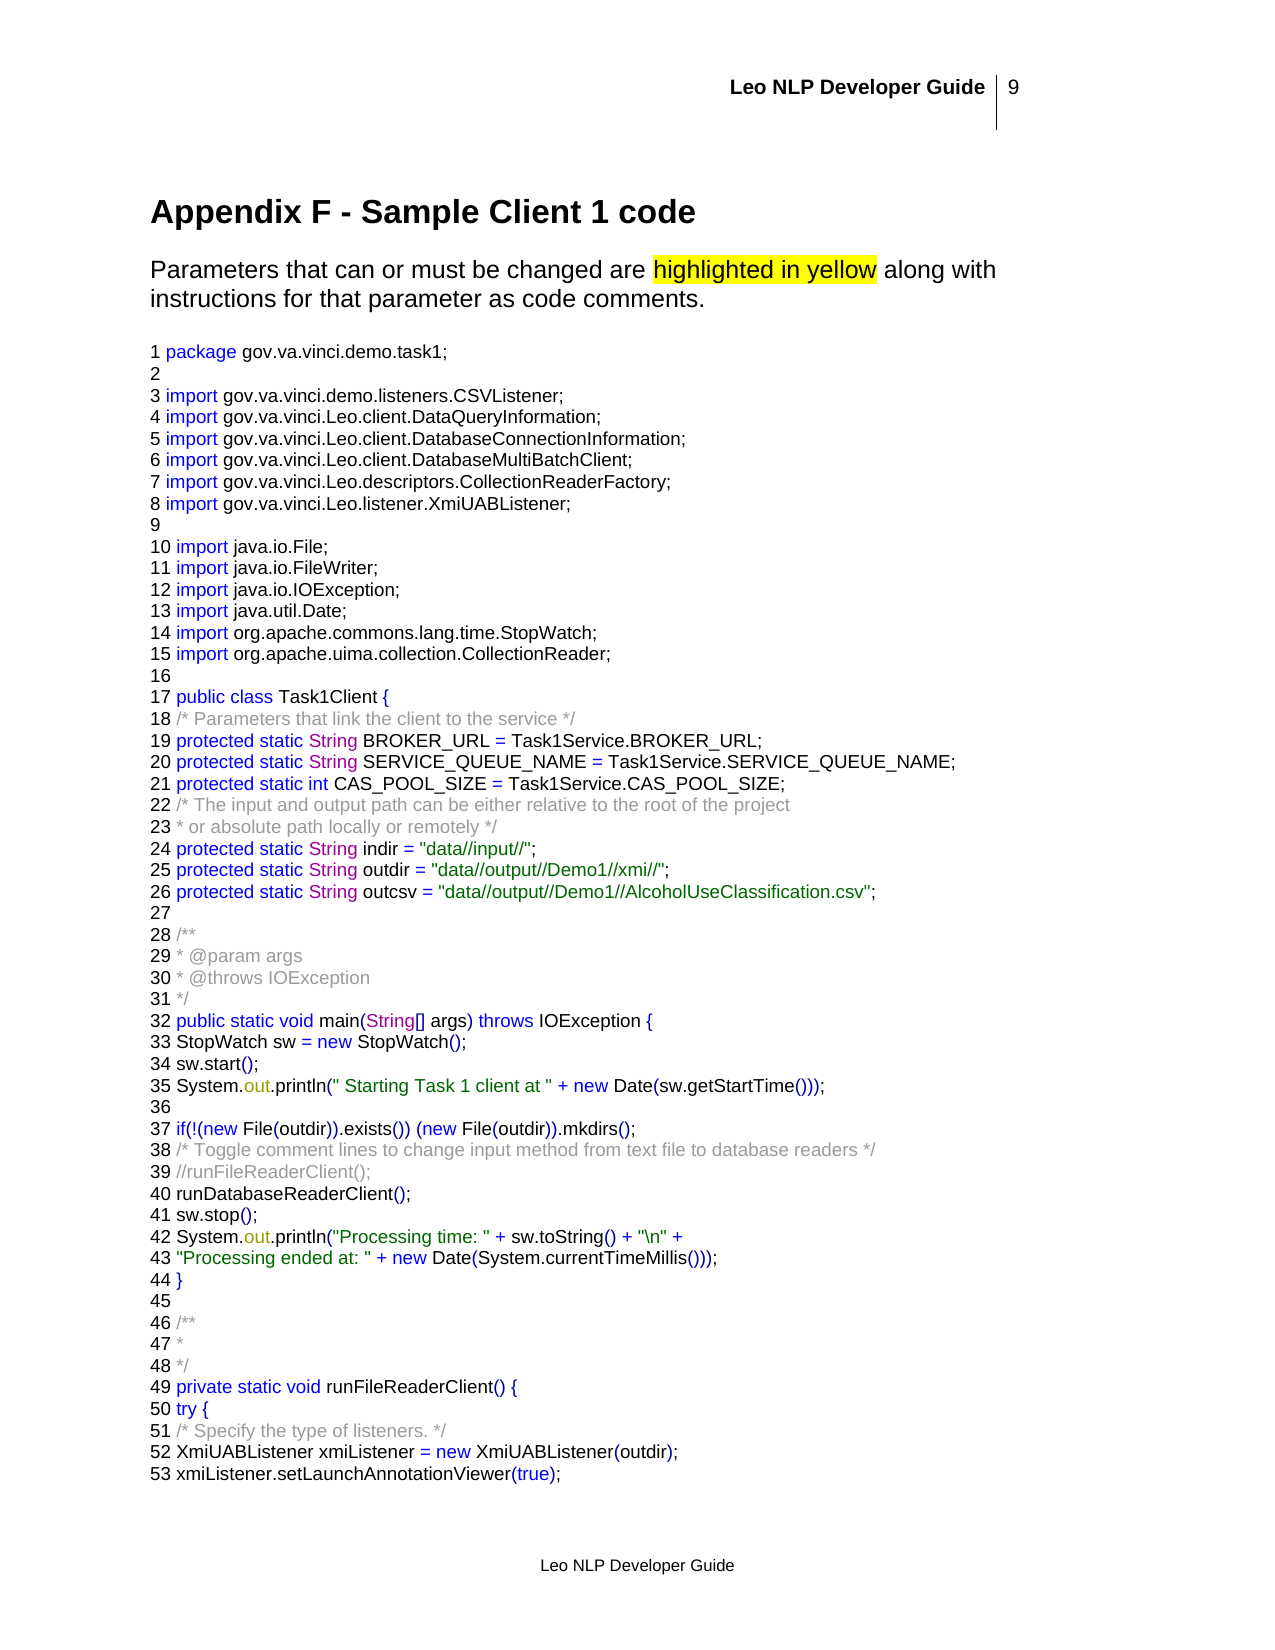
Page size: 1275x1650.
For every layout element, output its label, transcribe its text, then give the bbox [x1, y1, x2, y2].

text 37 if(!(new File(outdir)).exists()) (new File(outdir)).mkdirs(); [150, 1118, 1125, 1139]
text 1 package gov.va.vinci.demo.task1; [150, 341, 1125, 363]
text 38 /* Toggle comment lines to change input method from text file to database readers */ [150, 1139, 1125, 1161]
text 39 //runFileReaderClient(); [150, 1161, 1125, 1182]
text 53 xmiListener.setLaunchAnnotationViewer(true); [150, 1463, 1125, 1484]
text 16 [150, 665, 1125, 686]
text 46 /** [150, 1312, 1125, 1333]
text 13 import java.util.Date; [150, 600, 1125, 622]
text 49 private static void runFileReaderClient() { [150, 1376, 1125, 1398]
text Parameters that can or must be changed are highlighted in yellow along with instructions for that parameter as code comments. [150, 255, 1125, 313]
text 33 StopWatch sw = new StopWatch(); [150, 1031, 1125, 1053]
text 3 import gov.va.vinci.demo.listeners.CSVListener; [150, 384, 1125, 406]
text 40 runDatabaseReaderClient(); [150, 1182, 1125, 1204]
text 7 import gov.va.vinci.Leo.descriptors.CollectionReaderFactory; [150, 471, 1125, 492]
text 44 } [150, 1268, 1125, 1290]
text 32 public static void main(String[] args) throws IOException { [150, 1010, 1125, 1031]
text 26 protected static String outcsv = "data//output//Demo1//AlcoholUseClassification.csv"; [150, 880, 1125, 902]
text 52 XmiUABListener xmiListener = new XmiUABListener(outdir); [150, 1441, 1125, 1463]
text 25 protected static String outdir = "data//output//Demo1//xmi//"; [150, 859, 1125, 880]
text 11 import java.io.FileWriter; [150, 557, 1125, 578]
text 14 import org.apache.commons.lang.time.StopWatch; [150, 622, 1125, 643]
text 41 sw.stop(); [150, 1204, 1125, 1225]
text 31 */ [150, 988, 1125, 1010]
text 17 public class Task1Client { [150, 686, 1125, 708]
text 42 System.out.println("Processing time: " + sw.toString() + "\n" + [150, 1225, 1125, 1247]
text 21 protected static int CAS_POOL_SIZE = Task1Service.CAS_POOL_SIZE; [150, 773, 1125, 794]
text 47 * [150, 1333, 1125, 1355]
text 29 * @param args [150, 945, 1125, 967]
text 35 System.out.println(" Starting Task 1 client at " + new Date(sw.getStartTime())); [150, 1074, 1125, 1096]
text 22 /* The input and output path can be either relative to the root of the project [150, 794, 1125, 816]
text 9 [150, 514, 1125, 535]
text 24 protected static String indir = "data//input//"; [150, 837, 1125, 859]
text 2 [150, 363, 1125, 384]
text 10 import java.io.File; [150, 535, 1125, 557]
text 4 import gov.va.vinci.Leo.client.DataQueryInformation; [150, 406, 1125, 428]
text 43 "Processing ended at: " + new Date(System.currentTimeMillis())); [150, 1247, 1125, 1268]
text 6 import gov.va.vinci.Leo.client.DatabaseMultiBatchClient; [150, 449, 1125, 471]
text 34 sw.start(); [150, 1053, 1125, 1074]
text 48 */ [150, 1355, 1125, 1376]
text 28 /** [150, 923, 1125, 945]
text 36 [150, 1096, 1125, 1118]
text 8 import gov.va.vinci.Leo.listener.XmiUABListener; [150, 492, 1125, 514]
text 19 protected static String BROKER_URL = Task1Service.BROKER_URL; [150, 729, 1125, 751]
text 5 import gov.va.vinci.Leo.client.DatabaseConnectionInformation; [150, 428, 1125, 449]
text 50 try { [150, 1398, 1125, 1419]
text 27 [150, 902, 1125, 923]
text 15 import org.apache.uima.collection.CollectionReader; [150, 643, 1125, 665]
text 20 protected static String SERVICE_QUEUE_NAME = Task1Service.SERVICE_QUEUE_NAME; [150, 751, 1125, 773]
text 18 /* Parameters that link the client to the service */ [150, 708, 1125, 729]
text 12 import java.io.IOException; [150, 578, 1125, 600]
text 23 * or absolute path locally or remotely */ [150, 816, 1125, 837]
subtitle Appendix F - Sample Client 1 code [150, 192, 1125, 230]
text 51 /* Specify the type of listeners. */ [150, 1419, 1125, 1441]
text 45 [150, 1290, 1125, 1312]
text 30 * @throws IOException [150, 967, 1125, 988]
